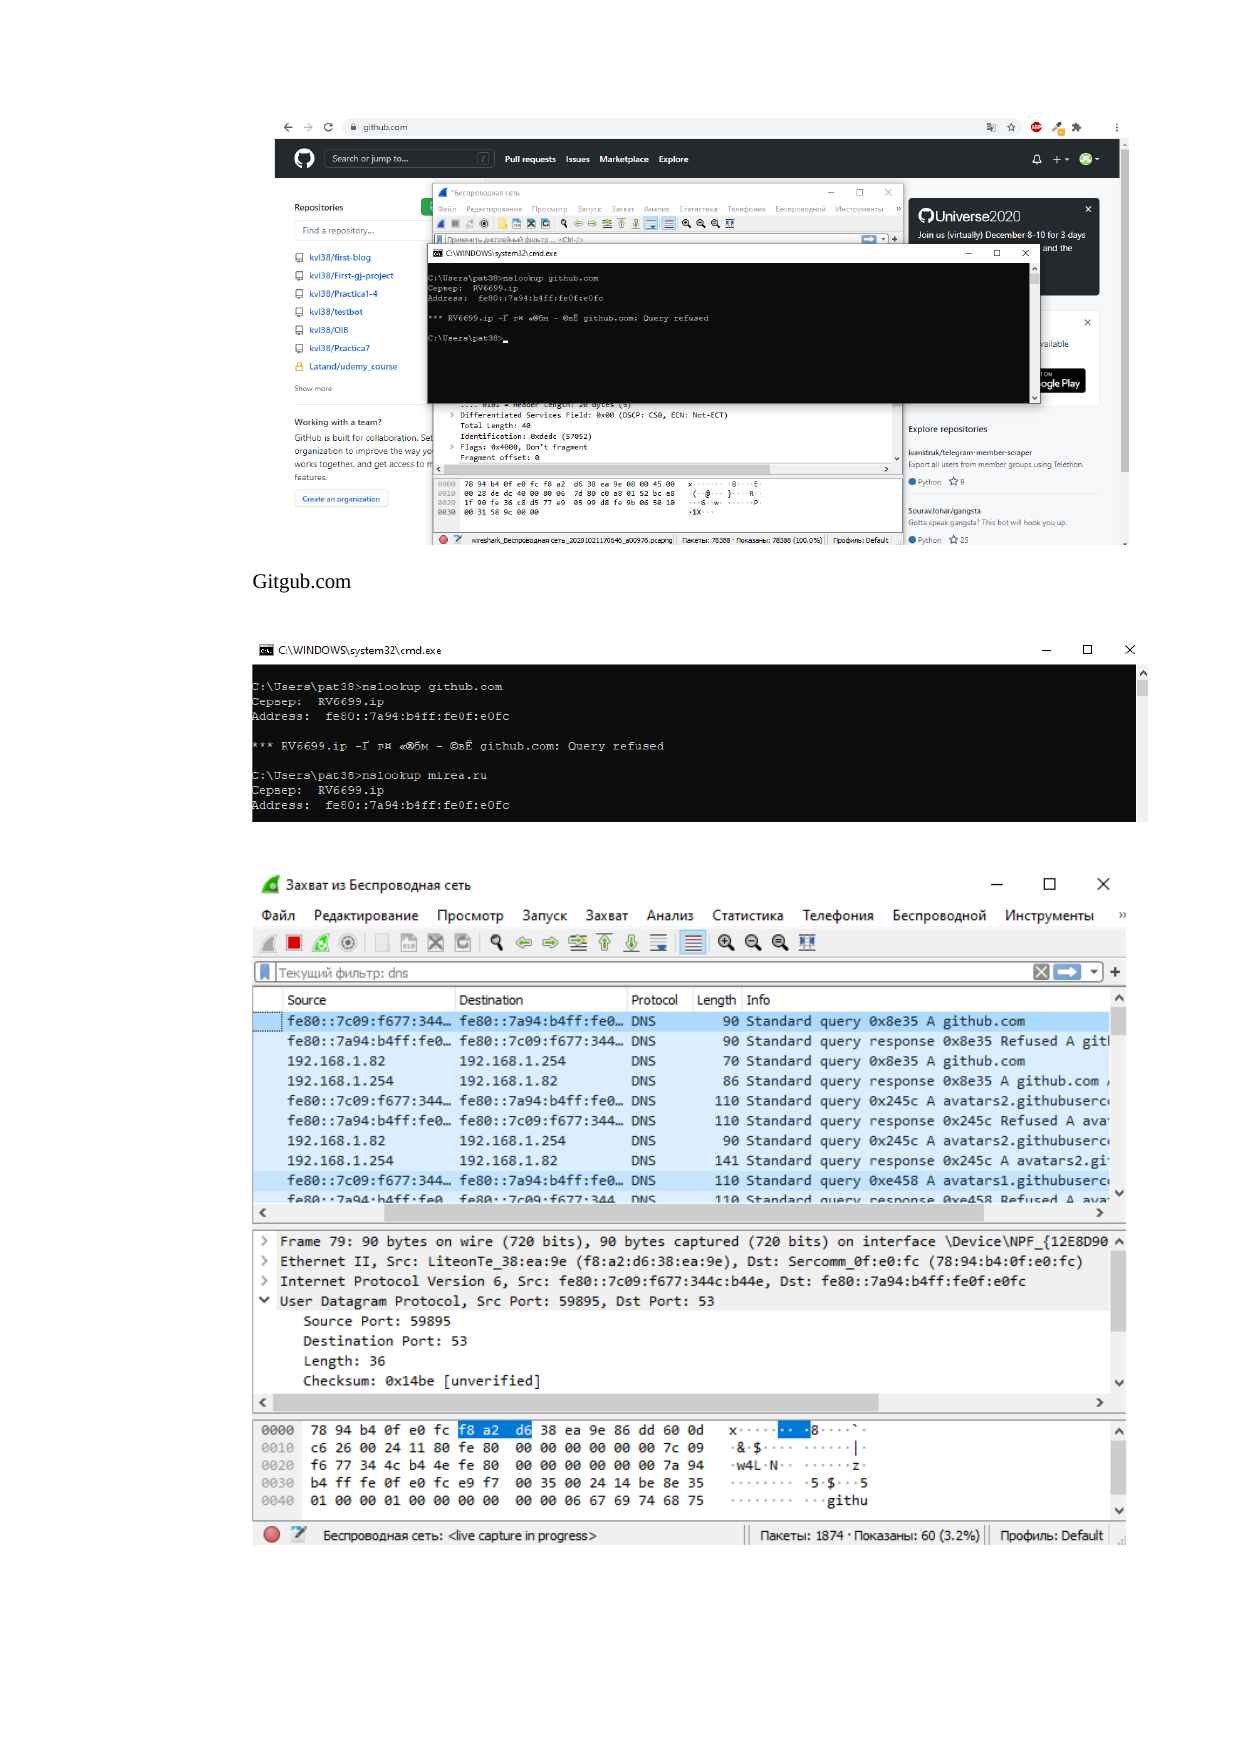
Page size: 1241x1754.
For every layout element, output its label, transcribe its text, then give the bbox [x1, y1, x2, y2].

picture [252, 641, 1149, 822]
picture [252, 870, 1127, 1545]
list Gitgub.com [252, 569, 1152, 593]
picture [274, 118, 1130, 545]
